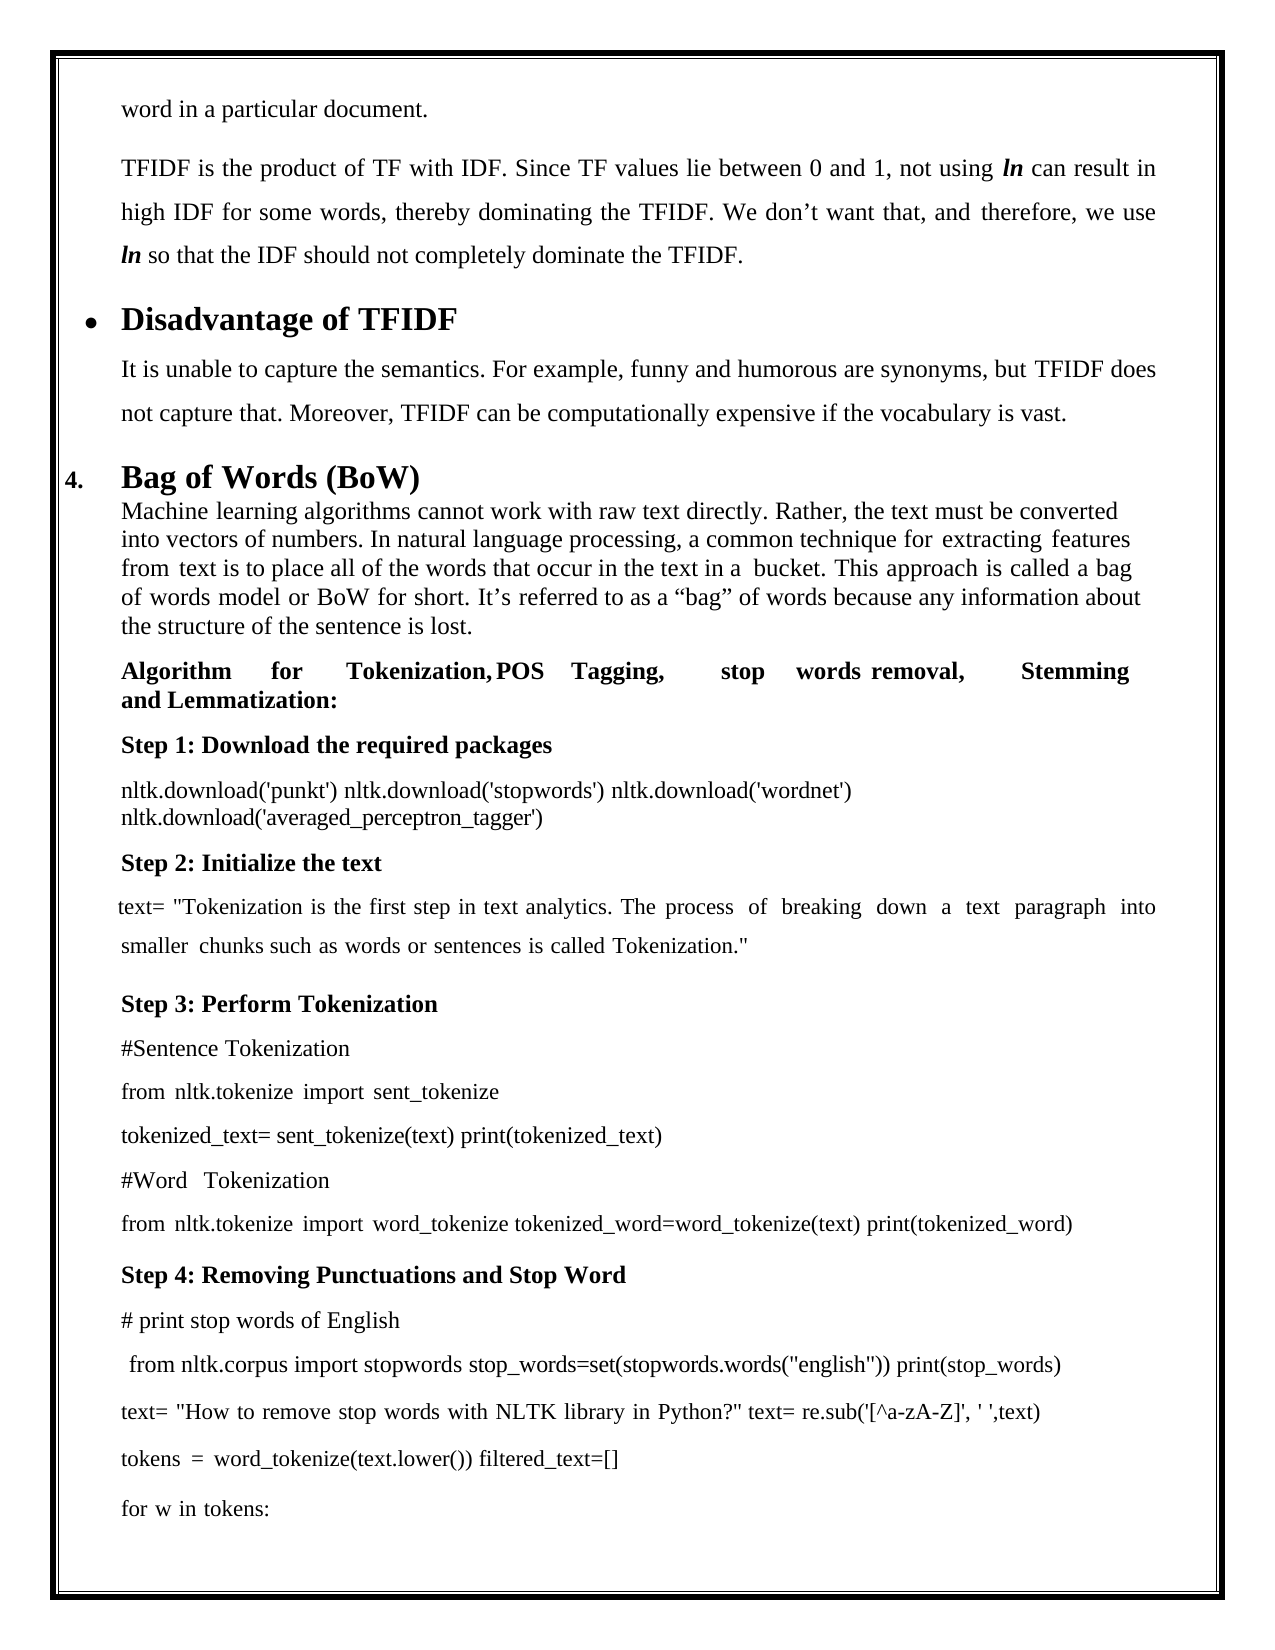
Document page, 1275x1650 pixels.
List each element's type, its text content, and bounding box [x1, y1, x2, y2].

text from nltk.tokenize import sent_tokenize [121, 1078, 1156, 1105]
subtitle Step 3: Perform Tokenization [121, 989, 1156, 1017]
subtitle Disadvantage of TFIDF [83, 299, 1156, 338]
text Step 1: Download the required packages [121, 730, 1156, 759]
subtitle Step 4: Removing Punctuations and Stop Word [121, 1260, 1156, 1289]
text #Word Tokenization [121, 1166, 1156, 1193]
text TFIDF is the product of TF with IDF. Since TF values lie between 0 and 1, not using ln can result in high IDF for some words, thereby dominating the TFIDF. We don’t want that, and therefore, we use ln so that the IDF should not completely dominate the TFIDF. [121, 153, 1156, 268]
text #Sentence Tokenization [121, 1034, 1156, 1062]
subtitle Step 2: Initialize the text [121, 848, 1156, 876]
subtitle Algorithm for Tokenization, POS Tagging, stop words removal, Stemming and Lemmatization: [121, 656, 1156, 714]
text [121, 94, 1156, 122]
text from nltk.tokenize import word_tokenize tokenized_word=word_tokenize(text) print(tokenized_word) [121, 1210, 1156, 1236]
text # print stop words of English [121, 1306, 1156, 1333]
text for w in tokens: [121, 1496, 1156, 1521]
text tokens = word_tokenize(text.lower()) filtered_text=[] [121, 1445, 1156, 1472]
text Machine learning algorithms cannot work with raw text directly. Rather, the text must be converted into vectors of numbers. In natural language processing, a common technique for extracting features from text is to place all of the words that occur in the text in a bucket. This approach is called a bag of words model or BoW for short. It’s referred to as a “bag” of words because any information about the structure of the sentence is lost. [121, 496, 1156, 639]
text text= "Tokenization is the first step in text analytics. The process of breaking down a text paragraph into smaller chunks such as words or sentences is called Tokenization." [118, 893, 1156, 959]
text text= "How to remove stop words with NLTK library in Python?" text= re.sub('[^a-zA-Z]', ' ',text) [121, 1398, 1156, 1425]
text tokenized_text= sent_tokenize(text) print(tokenized_text) [121, 1121, 1156, 1149]
text It is unable to capture the semantics. For example, funny and humorous are synonyms, but TFIDF does not capture that. Moreover, TFIDF can be computationally expensive if the vocabulary is vast. [121, 354, 1156, 426]
text nltk.download('punkt') nltk.download('stopwords') nltk.download('wordnet') nltk.download('averaged_perceptron_tagger') [121, 776, 1156, 831]
text from nltk.corpus import stopwords stop_words=set(stopwords.words("english")) print(stop_words) [121, 1350, 1156, 1378]
subtitle Bag of Words (BoW) [64, 457, 1156, 496]
